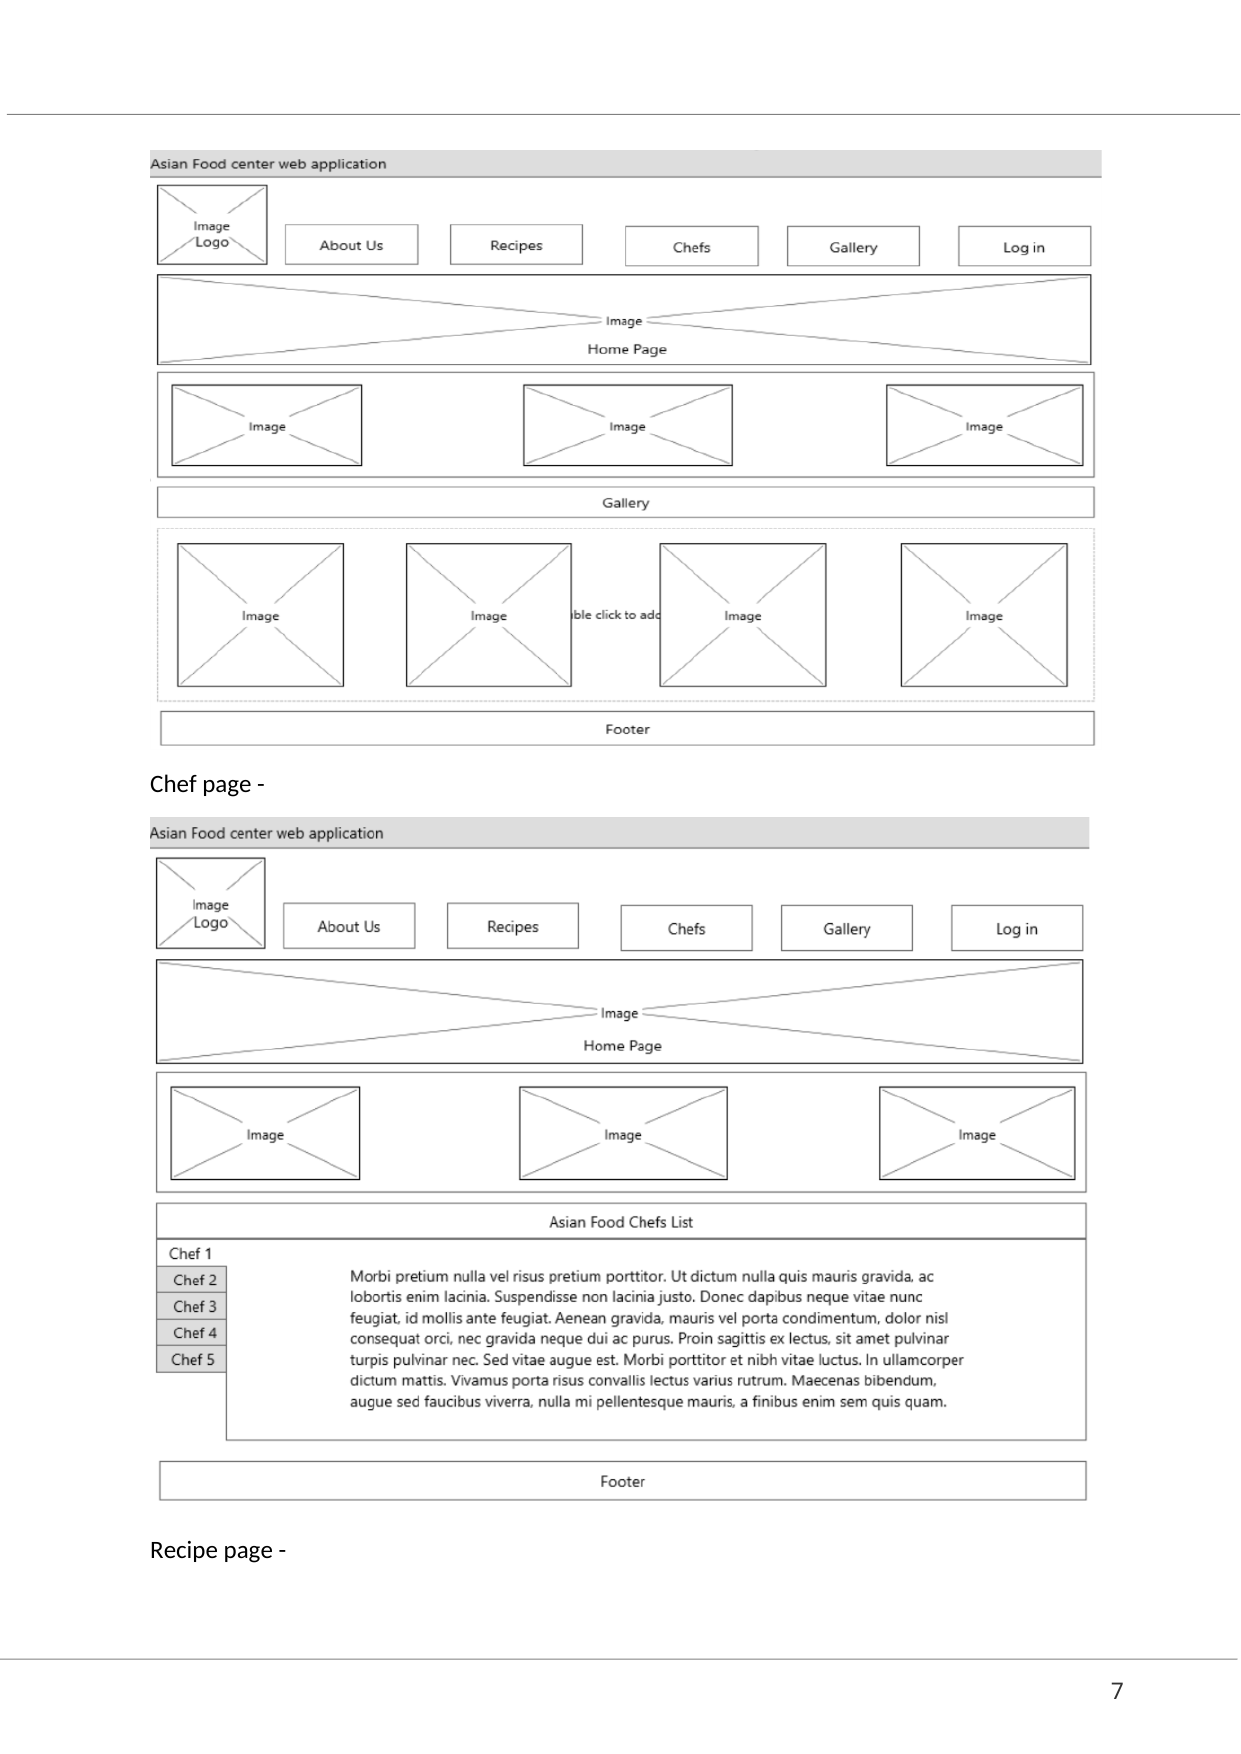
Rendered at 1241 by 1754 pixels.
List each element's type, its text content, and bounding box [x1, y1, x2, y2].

text Chef page - [150, 768, 1090, 799]
text Recipe page - [150, 1534, 1090, 1565]
picture [150, 150, 1102, 750]
picture [150, 817, 1090, 1516]
